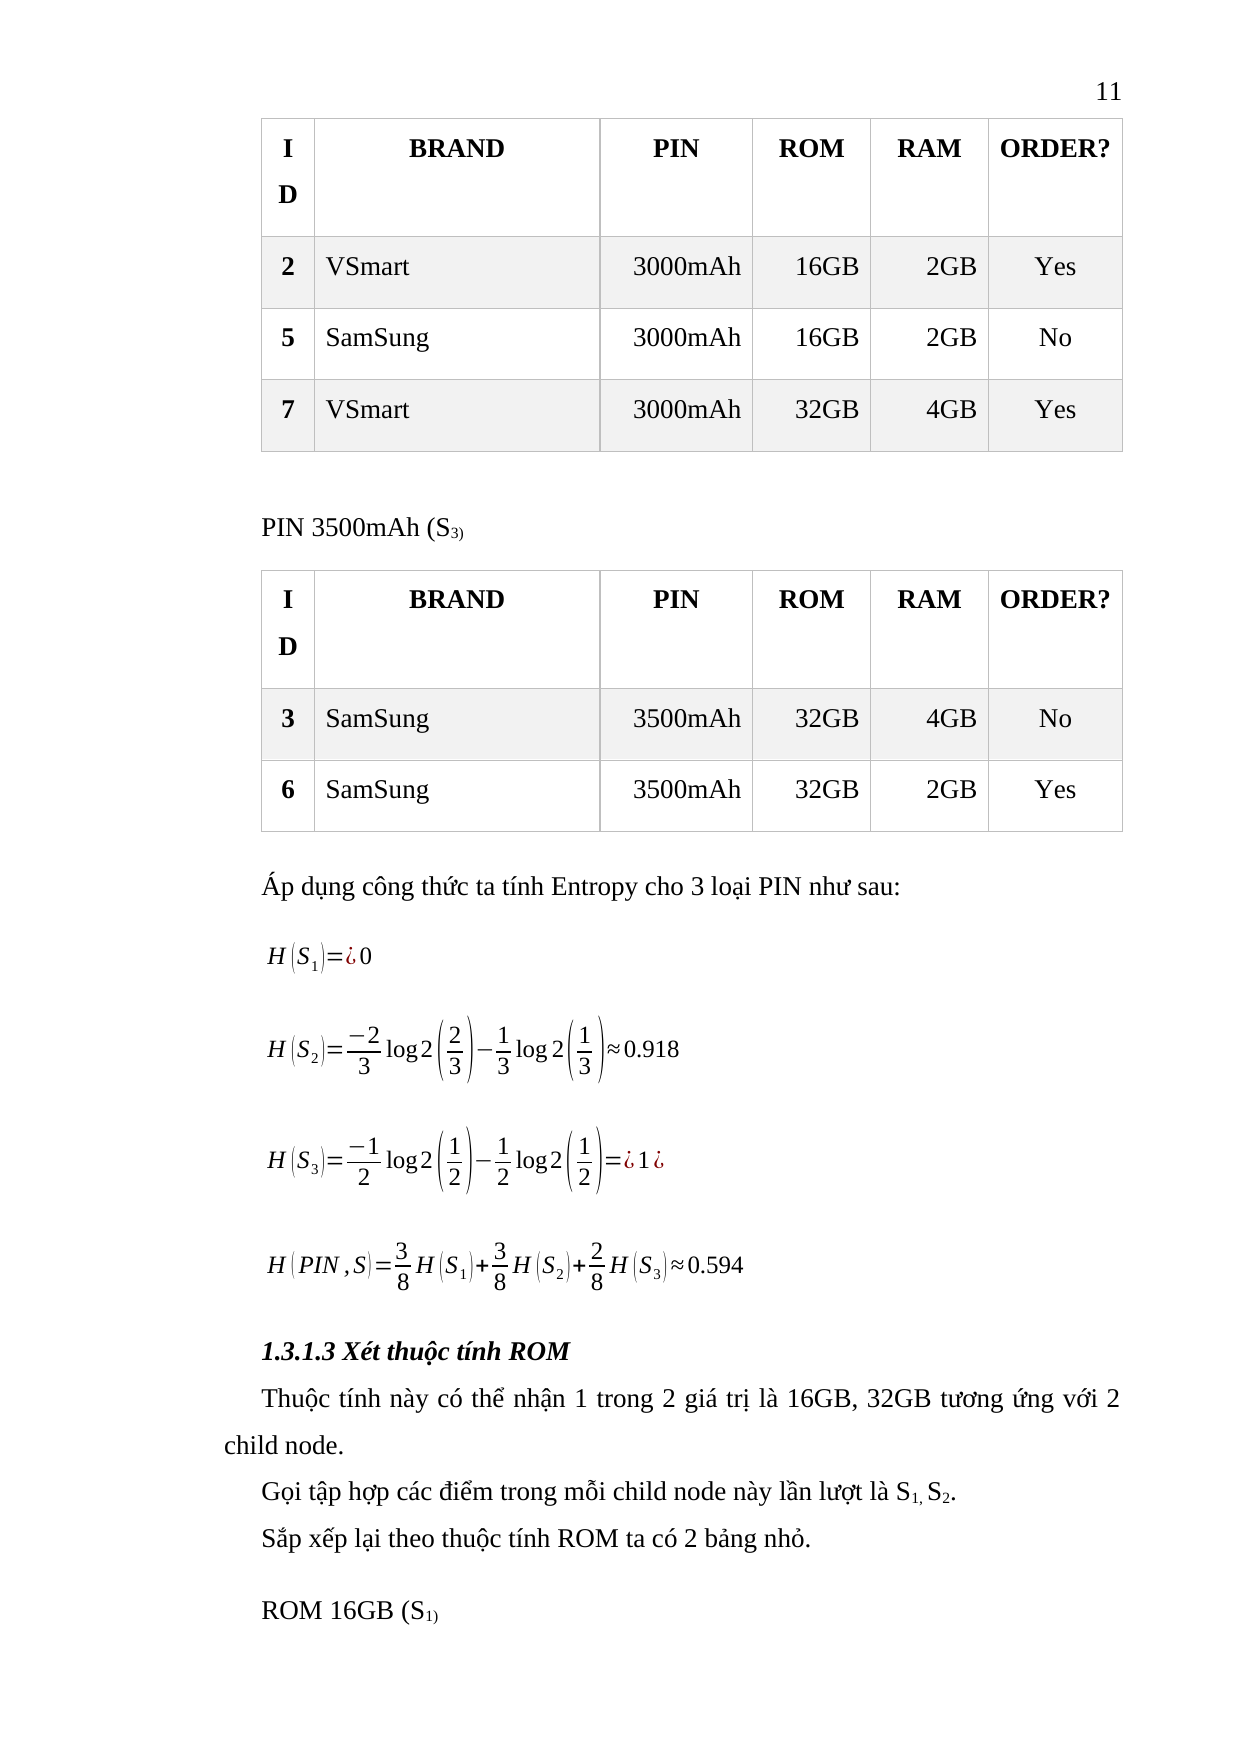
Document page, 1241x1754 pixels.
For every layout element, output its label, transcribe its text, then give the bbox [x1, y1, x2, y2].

table_cell 3000mAh [601, 237, 752, 308]
table_header PIN [601, 119, 752, 236]
list Sắp xếp lại theo thuộc tính ROM ta có 2 bảng nhỏ. [224, 1522, 1122, 1553]
table_cell 2GB [871, 309, 988, 379]
table_cell 4GB [871, 380, 988, 451]
table_cell 32GB [753, 689, 870, 759]
list PIN 3500mAh (S3) [224, 511, 1122, 542]
table_cell 4GB [871, 689, 988, 759]
table_cell No [989, 309, 1122, 379]
table_cell 16GB [753, 237, 870, 308]
table_cell 2GB [871, 237, 988, 308]
list Áp dụng công thức ta tính Entropy cho 3 loại PIN như sau: [224, 869, 1122, 901]
table_cell No [989, 689, 1122, 759]
table_cell 32GB [753, 380, 870, 451]
table_cell SamSung [315, 689, 599, 759]
table_header RAM [871, 119, 988, 236]
table_cell 3500mAh [601, 689, 752, 759]
table_cell Yes [989, 761, 1122, 831]
table_header PIN [601, 571, 752, 688]
table_cell 7 [262, 380, 314, 451]
table_cell Yes [989, 380, 1122, 451]
table_header ORDER? [989, 119, 1122, 236]
table_header BRAND [315, 119, 599, 236]
table_cell 3 [262, 689, 314, 759]
list Gọi tập hợp các điểm trong mỗi child node này lần lượt là S1, S2​. [224, 1476, 1122, 1507]
table_cell VSmart [315, 380, 599, 451]
table_header ID [262, 571, 314, 688]
table_cell Yes [989, 237, 1122, 308]
table_header ROM [753, 119, 870, 236]
table_cell SamSung [315, 309, 599, 379]
table_header RAM [871, 571, 988, 688]
table_cell 6 [262, 761, 314, 831]
table_cell 3000mAh [601, 380, 752, 451]
list Thuộc tính này có thể nhận 1 trong 2 giá trị là 16GB, 32GB tương ứng với 2 child node. [224, 1382, 1122, 1460]
table_cell 32GB [753, 761, 870, 831]
table_header BRAND [315, 571, 599, 688]
table_cell VSmart [315, 237, 599, 308]
table_header ROM [753, 571, 870, 688]
table_header ID [262, 119, 314, 236]
table_cell 3000mAh [601, 309, 752, 379]
table_cell 2 [262, 237, 314, 308]
list ROM 16GB (S1) [224, 1594, 1122, 1625]
table_header ORDER? [989, 571, 1122, 688]
table_cell 3500mAh [601, 761, 752, 831]
table_cell 5 [262, 309, 314, 379]
table_cell 16GB [753, 309, 870, 379]
table_cell SamSung [315, 761, 599, 831]
table_cell 2GB [871, 761, 988, 831]
list 1.3.1.3 Xét thuộc tính ROM [224, 1336, 1122, 1367]
